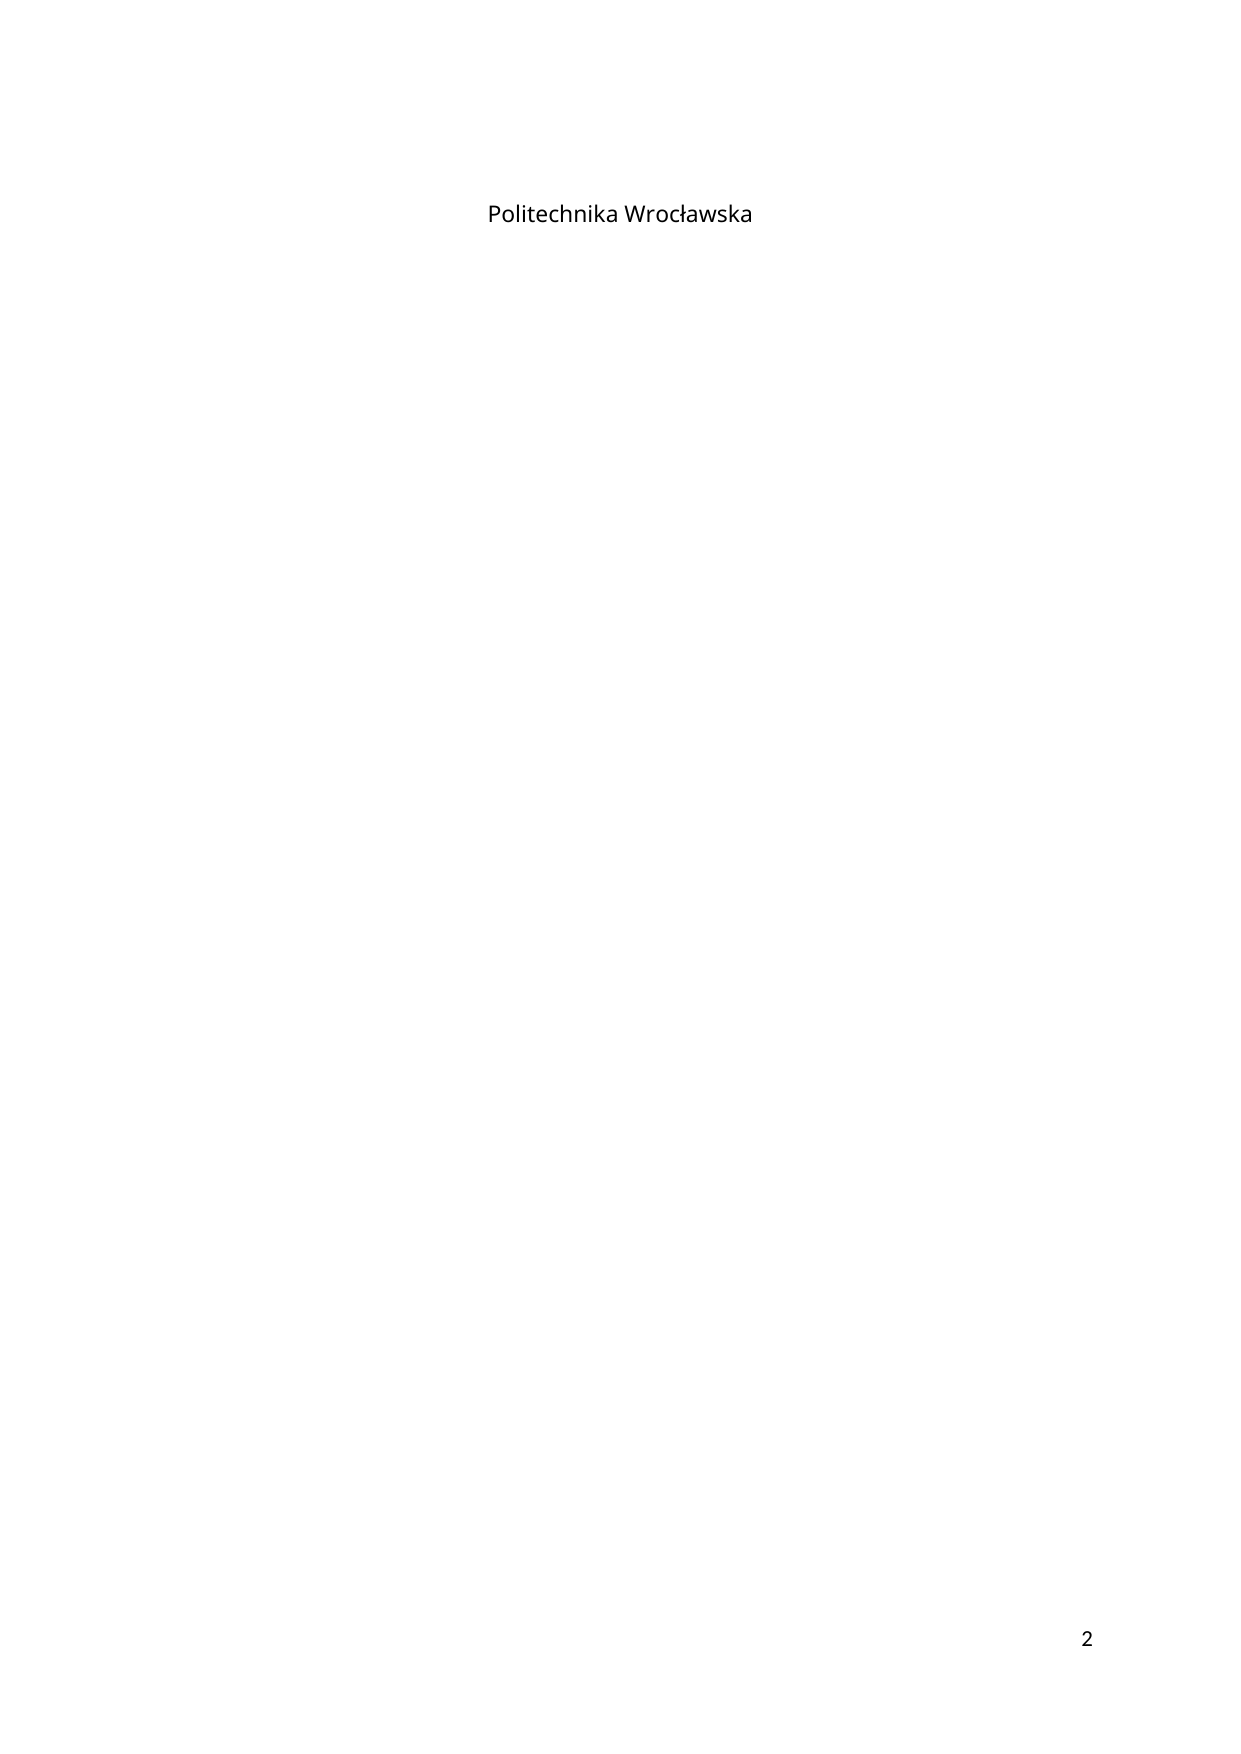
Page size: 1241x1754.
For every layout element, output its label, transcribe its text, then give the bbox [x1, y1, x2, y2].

text Politechnika Wrocławska [148, 198, 1093, 229]
